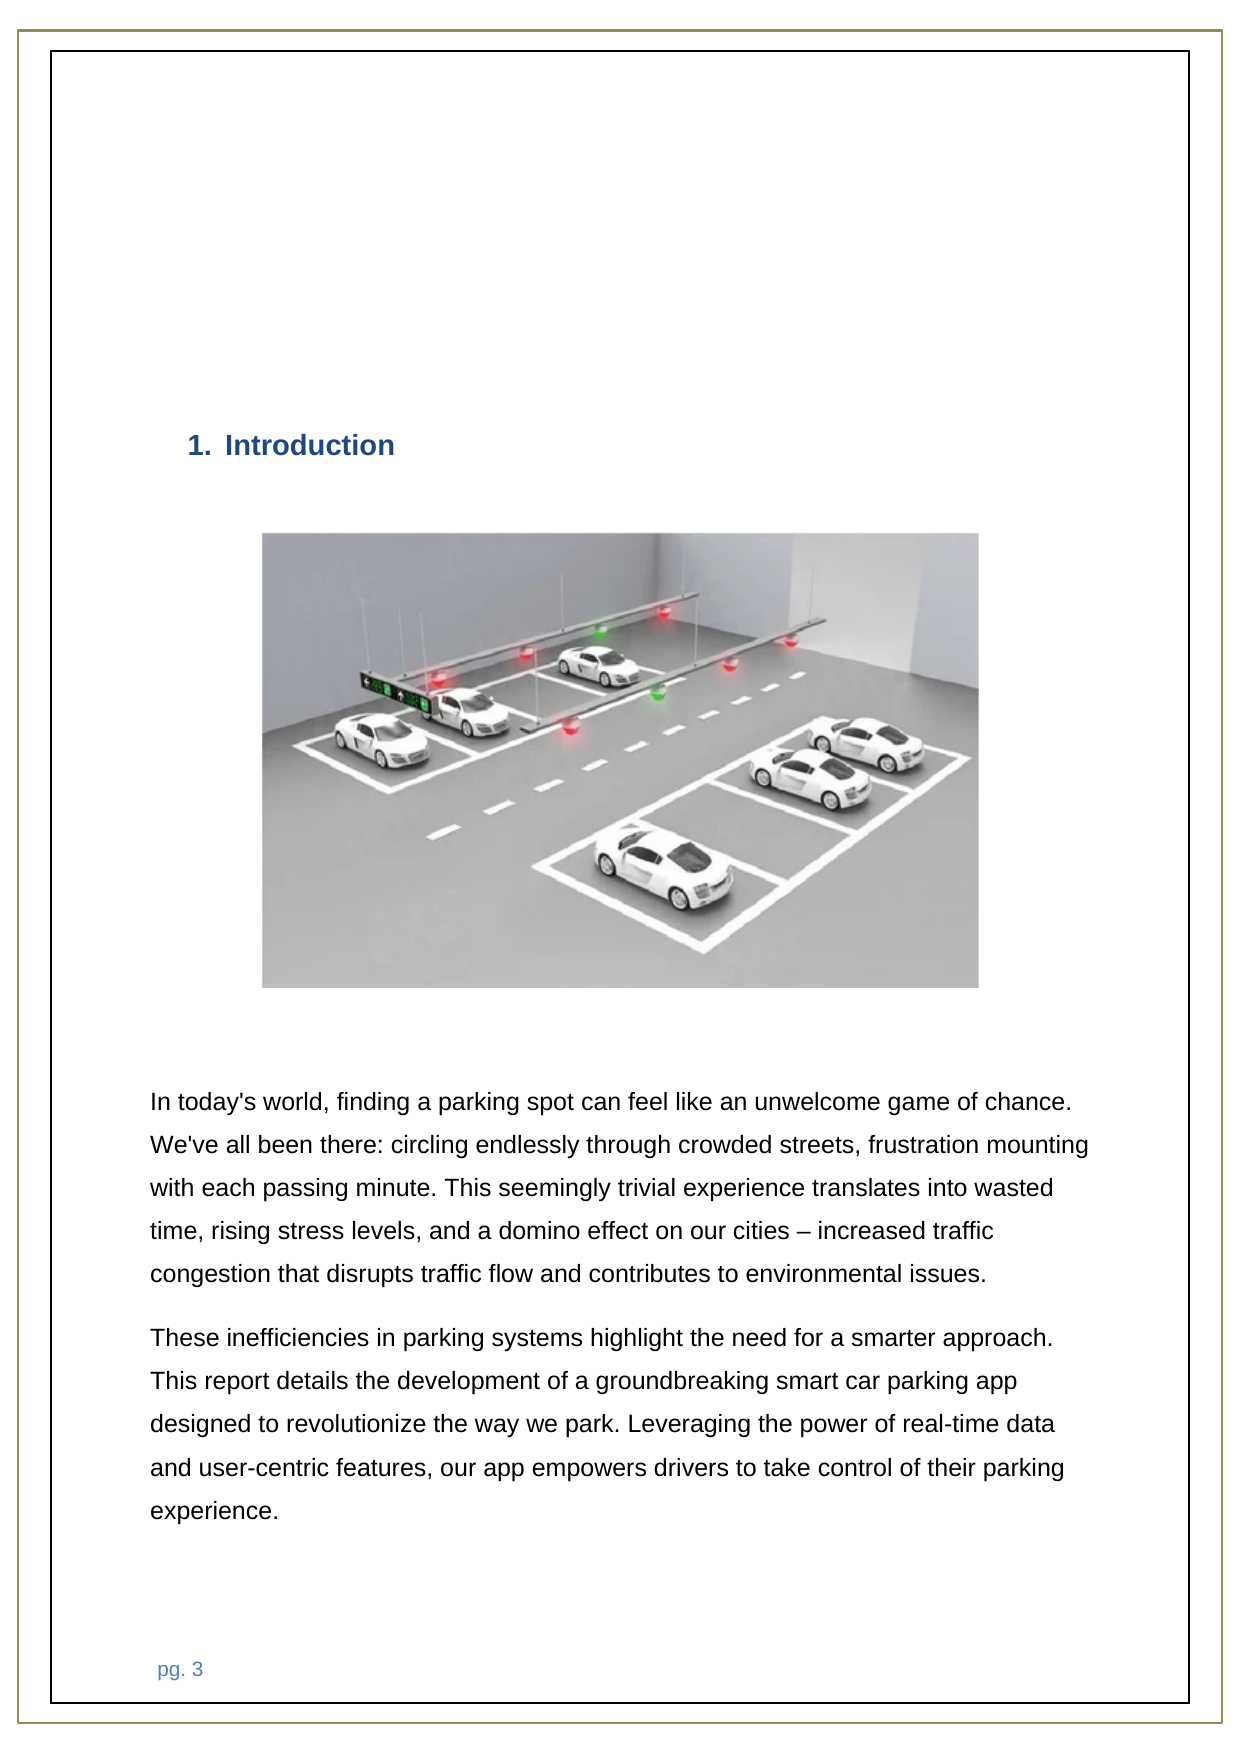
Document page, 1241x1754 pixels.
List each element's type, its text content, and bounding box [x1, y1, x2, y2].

text These inefficiencies in parking systems highlight the need for a smarter approach. This report details the development of a groundbreaking smart car parking app designed to revolutionize the way we park. Leveraging the power of real-time data and user-centric features, our app empowers drivers to take control of their parking experience. [150, 1323, 1090, 1524]
text In today's world, finding a parking spot can feel like an unwelcome game of chance. We've all been there: circling endlessly through crowded streets, frustration mounting with each passing minute. This seemingly trivial experience translates into wasted time, rising stress levels, and a domino effect on our cities – increased traffic congestion that disrupts traffic flow and contributes to environmental issues. [150, 1087, 1090, 1288]
picture [261, 532, 979, 988]
list Introduction [187, 428, 1090, 462]
